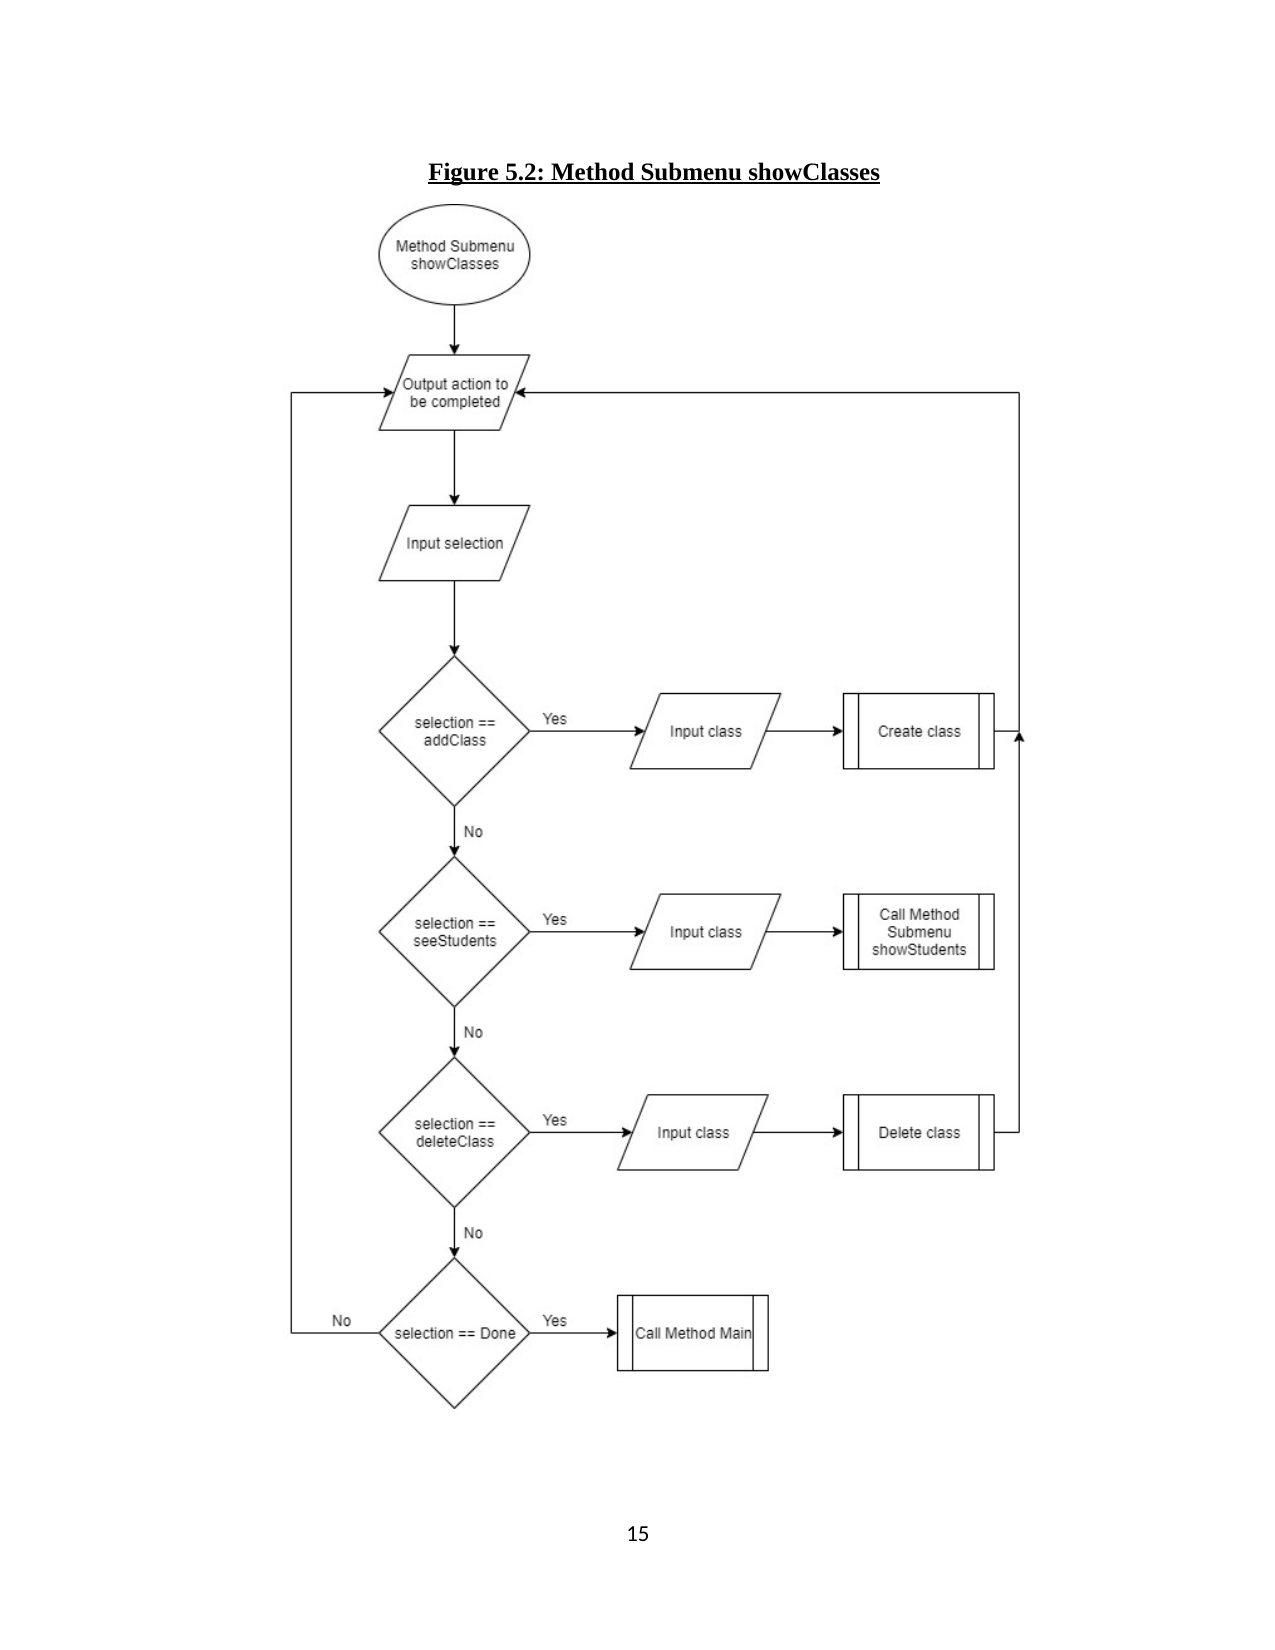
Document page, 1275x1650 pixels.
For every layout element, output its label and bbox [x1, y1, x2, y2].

picture [282, 204, 1030, 1409]
